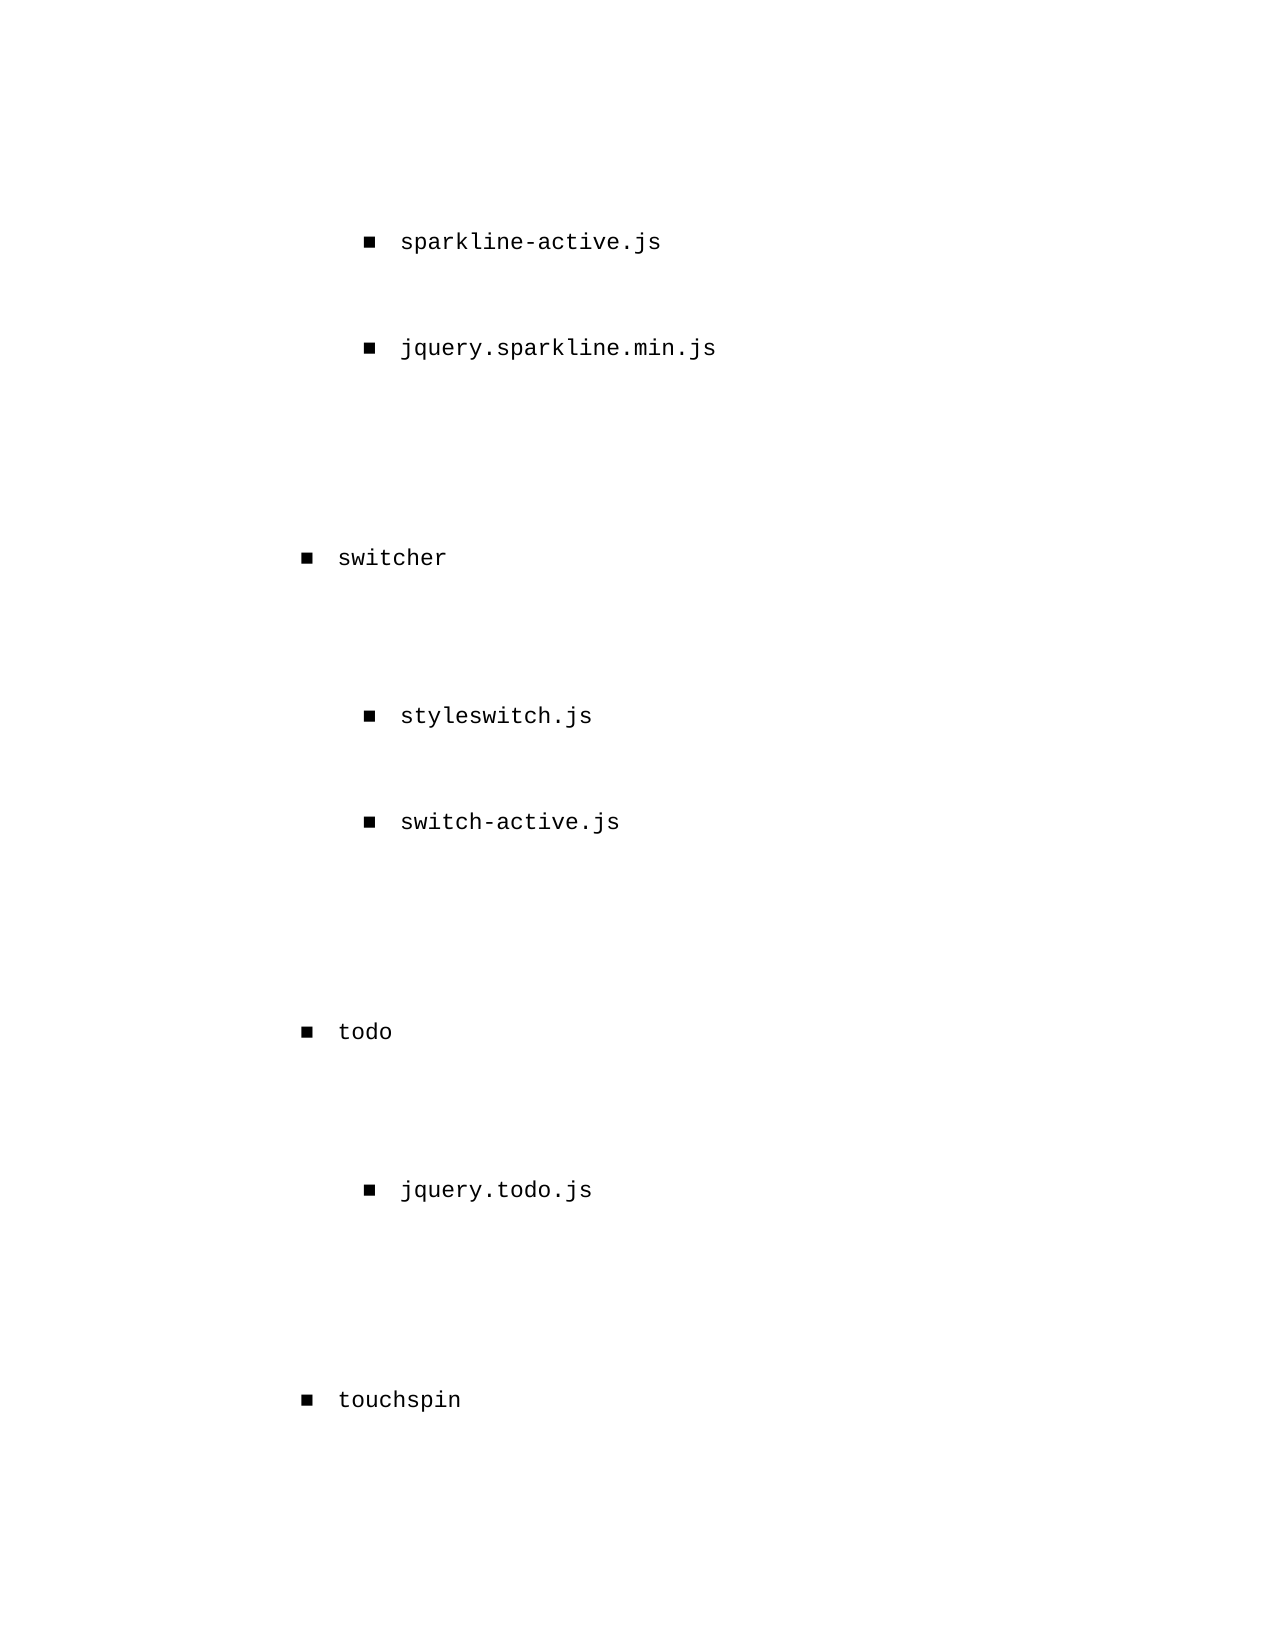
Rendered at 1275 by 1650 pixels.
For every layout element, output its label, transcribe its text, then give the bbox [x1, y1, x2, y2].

list styleswitch.js [362, 702, 1125, 730]
list jquery.todo.js [362, 1176, 1125, 1204]
list jquery.sparkline.min.js [362, 334, 1125, 362]
list todo [300, 1018, 1125, 1098]
list switch-active.js [362, 808, 1125, 836]
list touchspin [300, 1386, 1125, 1466]
list switcher [300, 544, 1125, 624]
list sparkline-active.js [362, 228, 1125, 256]
